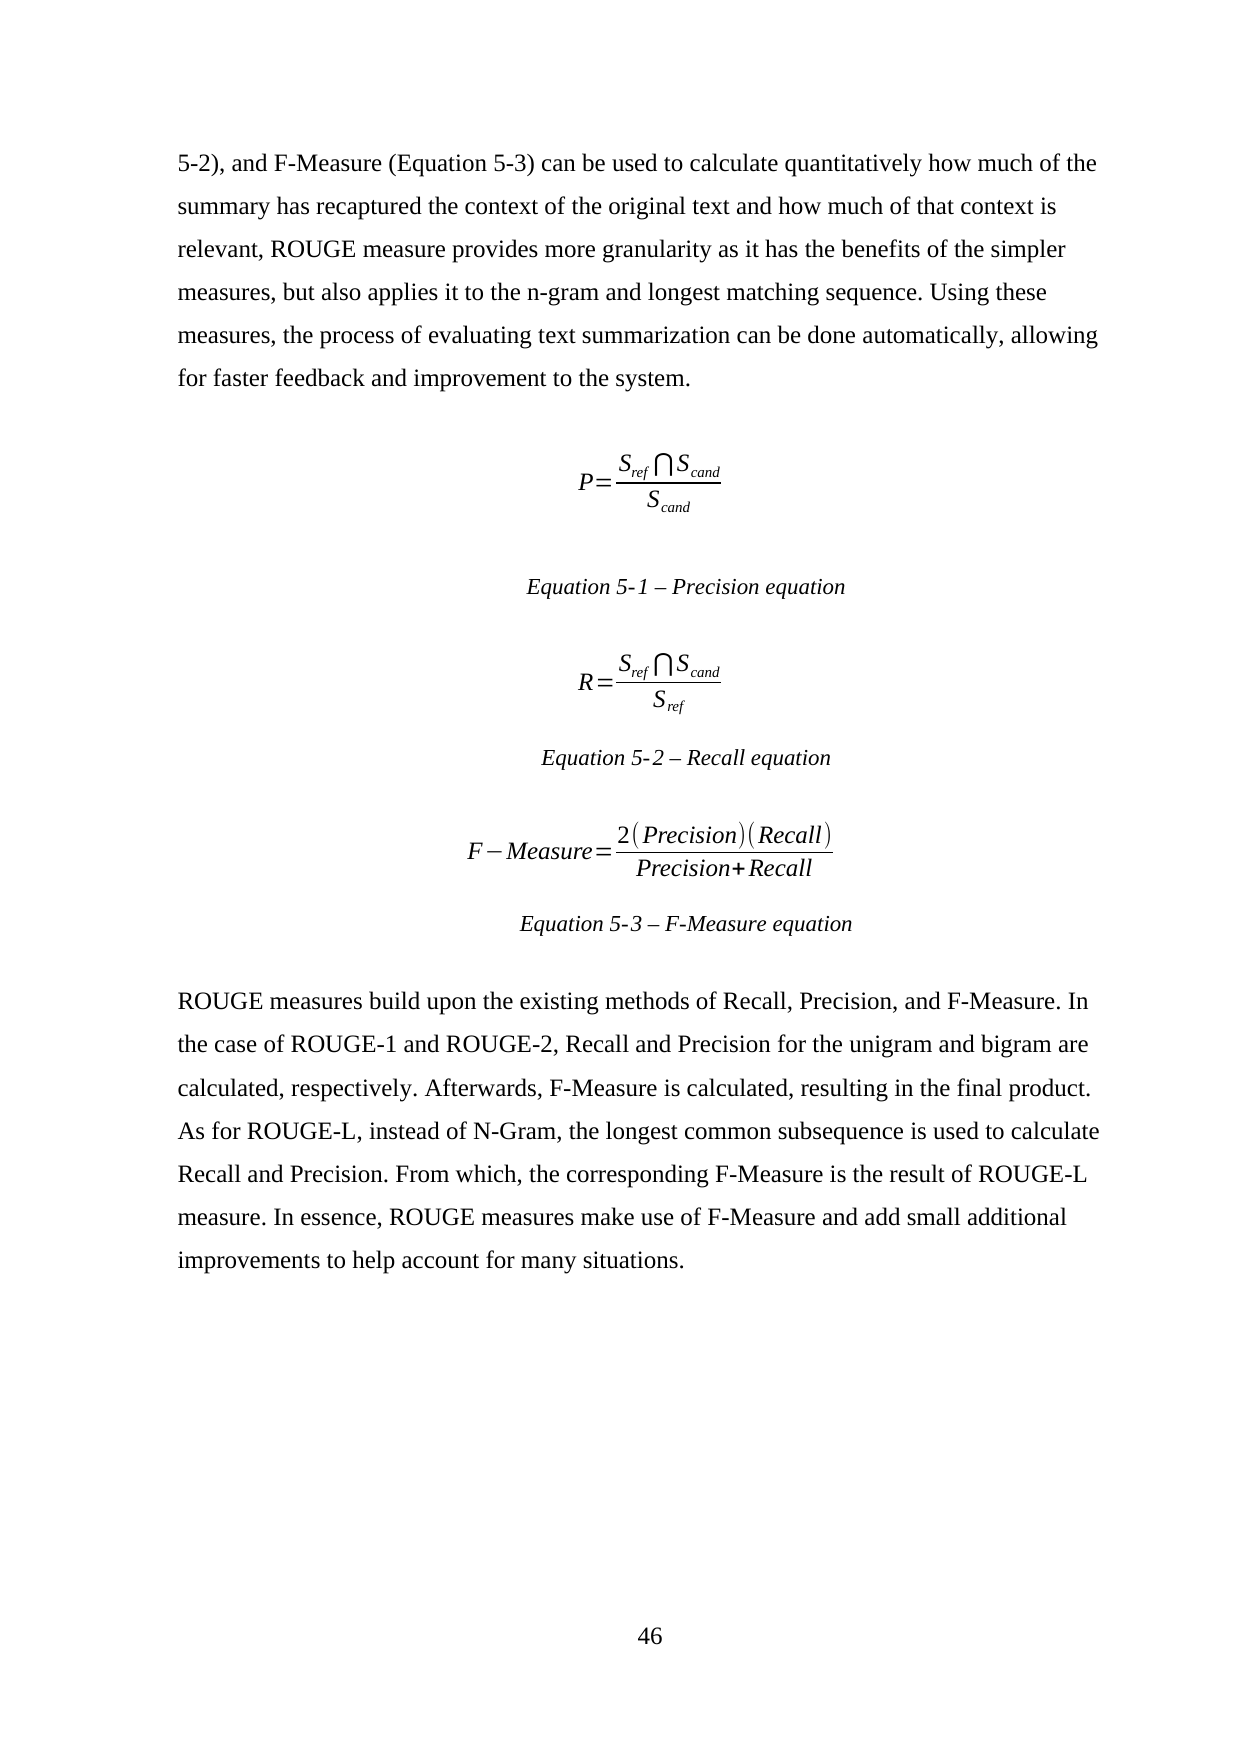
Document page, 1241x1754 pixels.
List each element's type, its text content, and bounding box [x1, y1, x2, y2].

text Equation 5-1 – Precision equation [252, 573, 1122, 600]
text Equation 5-3 – F-Measure equation [252, 910, 1122, 937]
text ROUGE measures build upon the existing methods of Recall, Precision, and F-Measure. In the case of ROUGE-1 and ROUGE-2, Recall and Precision for the unigram and bigram are calculated, respectively. Afterwards, F-Measure is calculated, resulting in the final product. As for ROUGE-L, instead of N-Gram, the longest common subsequence is used to calculate Recall and Precision. From which, the corresponding F-Measure is the result of ROUGE-L measure. In essence, ROUGE measures make use of F-Measure and add small additional improvements to help account for many situations. [177, 986, 1122, 1274]
text Equation 5-2 – Recall equation [252, 744, 1122, 771]
